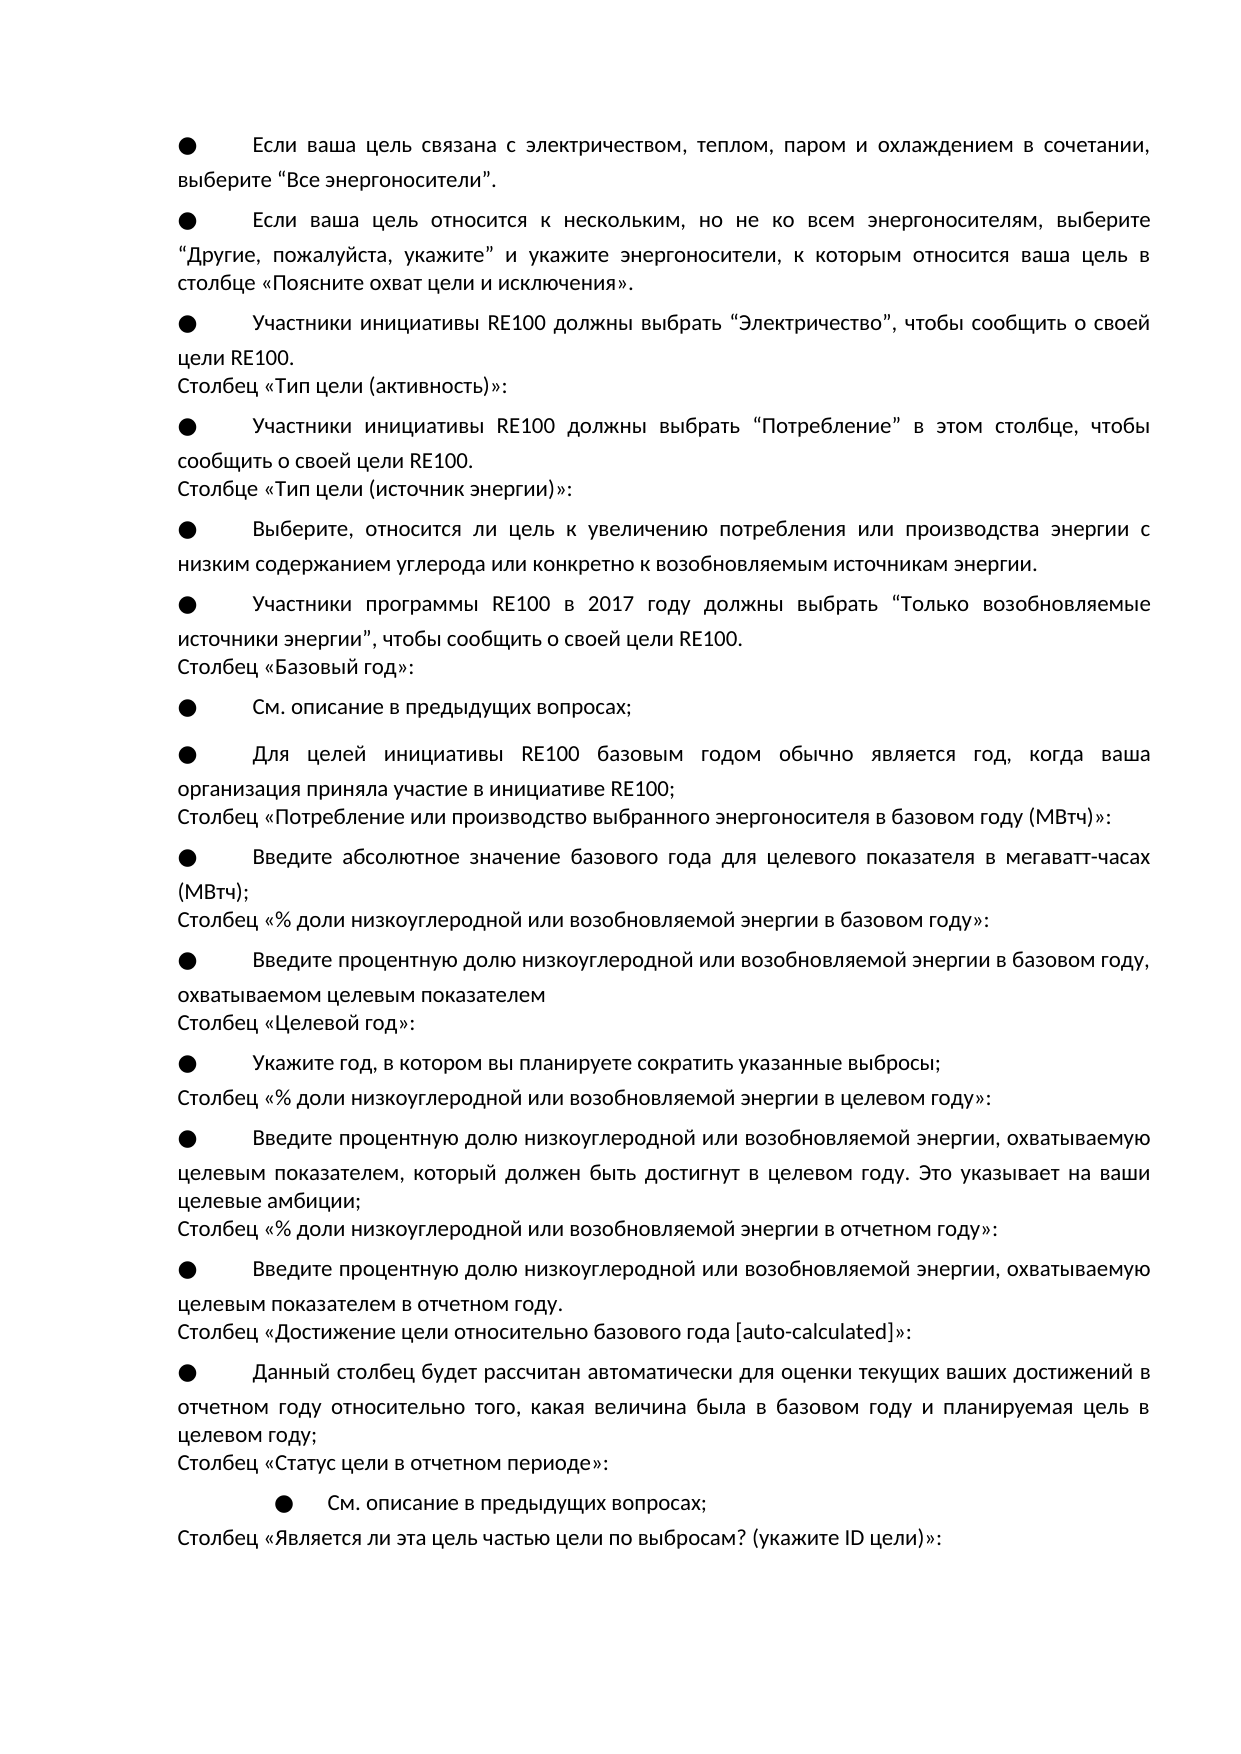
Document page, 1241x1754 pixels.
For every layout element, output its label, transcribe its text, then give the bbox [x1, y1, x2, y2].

text Столбец «Тип цели (активность)»: [177, 371, 1152, 399]
list Данный столбец будет рассчитан автоматически для оценки текущих ваших достижений в отчетном году относительно того, какая величина была в базовом году и планируемая цель в целевом году; [177, 1345, 1152, 1448]
text Столбец «Потребление или производство выбранного энергоносителя в базовом году (МВтч)»: [177, 802, 1152, 830]
text Столбец «Достижение цели относительно базового года [auto-calculated]»: [177, 1317, 1152, 1345]
text Столбец «% доли низкоуглеродной или возобновляемой энергии в целевом году»: [177, 1083, 1152, 1111]
list Участники программы RE100 в 2017 году должны выбрать “Только возобновляемые источники энергии”, чтобы сообщить о своей цели RE100. [177, 577, 1152, 652]
text Столбец «Целевой год»: [177, 1008, 1152, 1036]
list Укажите год, в котором вы планируете сократить указанные выбросы; [177, 1036, 1152, 1083]
text Столбец «Является ли эта цель частью цели по выбросам? (укажите ID цели)»: [177, 1523, 1152, 1551]
list Если ваша цель связана с электричеством, теплом, паром и охлаждением в сочетании, выберите “Все энергоносители”. [177, 118, 1152, 193]
text Столбец «Статус цели в отчетном периоде»: [177, 1448, 1152, 1476]
list См. описание в предыдущих вопросах; [274, 1476, 1152, 1523]
list Введите процентную долю низкоуглеродной или возобновляемой энергии, охватываемую целевым показателем, который должен быть достигнут в целевом году. Это указывает на ваши целевые амбиции; [177, 1111, 1152, 1214]
list Для целей инициативы RE100 базовым годом обычно является год, когда ваша организация приняла участие в инициативе RE100; [177, 727, 1152, 802]
list См. описание в предыдущих вопросах; [177, 680, 1152, 727]
list Если ваша цель относится к нескольким, но не ко всем энергоносителям, выберите “Другие, пожалуйста, укажите” и укажите энергоносители, к которым относится ваша цель в столбце «Поясните охват цели и исключения». [177, 193, 1152, 296]
list Выберите, относится ли цель к увеличению потребления или производства энергии с низким содержанием углерода или конкретно к возобновляемым источникам энергии. [177, 502, 1152, 577]
text Столбец «% доли низкоуглеродной или возобновляемой энергии в базовом году»: [177, 905, 1152, 933]
list Участники инициативы RE100 должны выбрать “Электричество”, чтобы сообщить о своей цели RE100. [177, 296, 1152, 371]
list Введите абсолютное значение базового года для целевого показателя в мегаватт-часах (МВтч); [177, 830, 1152, 905]
text Столбец «% доли низкоуглеродной или возобновляемой энергии в отчетном году»: [177, 1214, 1152, 1242]
text Столбец «Базовый год»: [177, 652, 1152, 680]
list Участники инициативы RE100 должны выбрать “Потребление” в этом столбце, чтобы сообщить о своей цели RE100. [177, 399, 1152, 474]
text Столбце «Тип цели (источник энергии)»: [177, 474, 1152, 502]
list Введите процентную долю низкоуглеродной или возобновляемой энергии, охватываемую целевым показателем в отчетном году. [177, 1242, 1152, 1317]
list Введите процентную долю низкоуглеродной или возобновляемой энергии в базовом году, охватываемом целевым показателем [177, 933, 1152, 1008]
